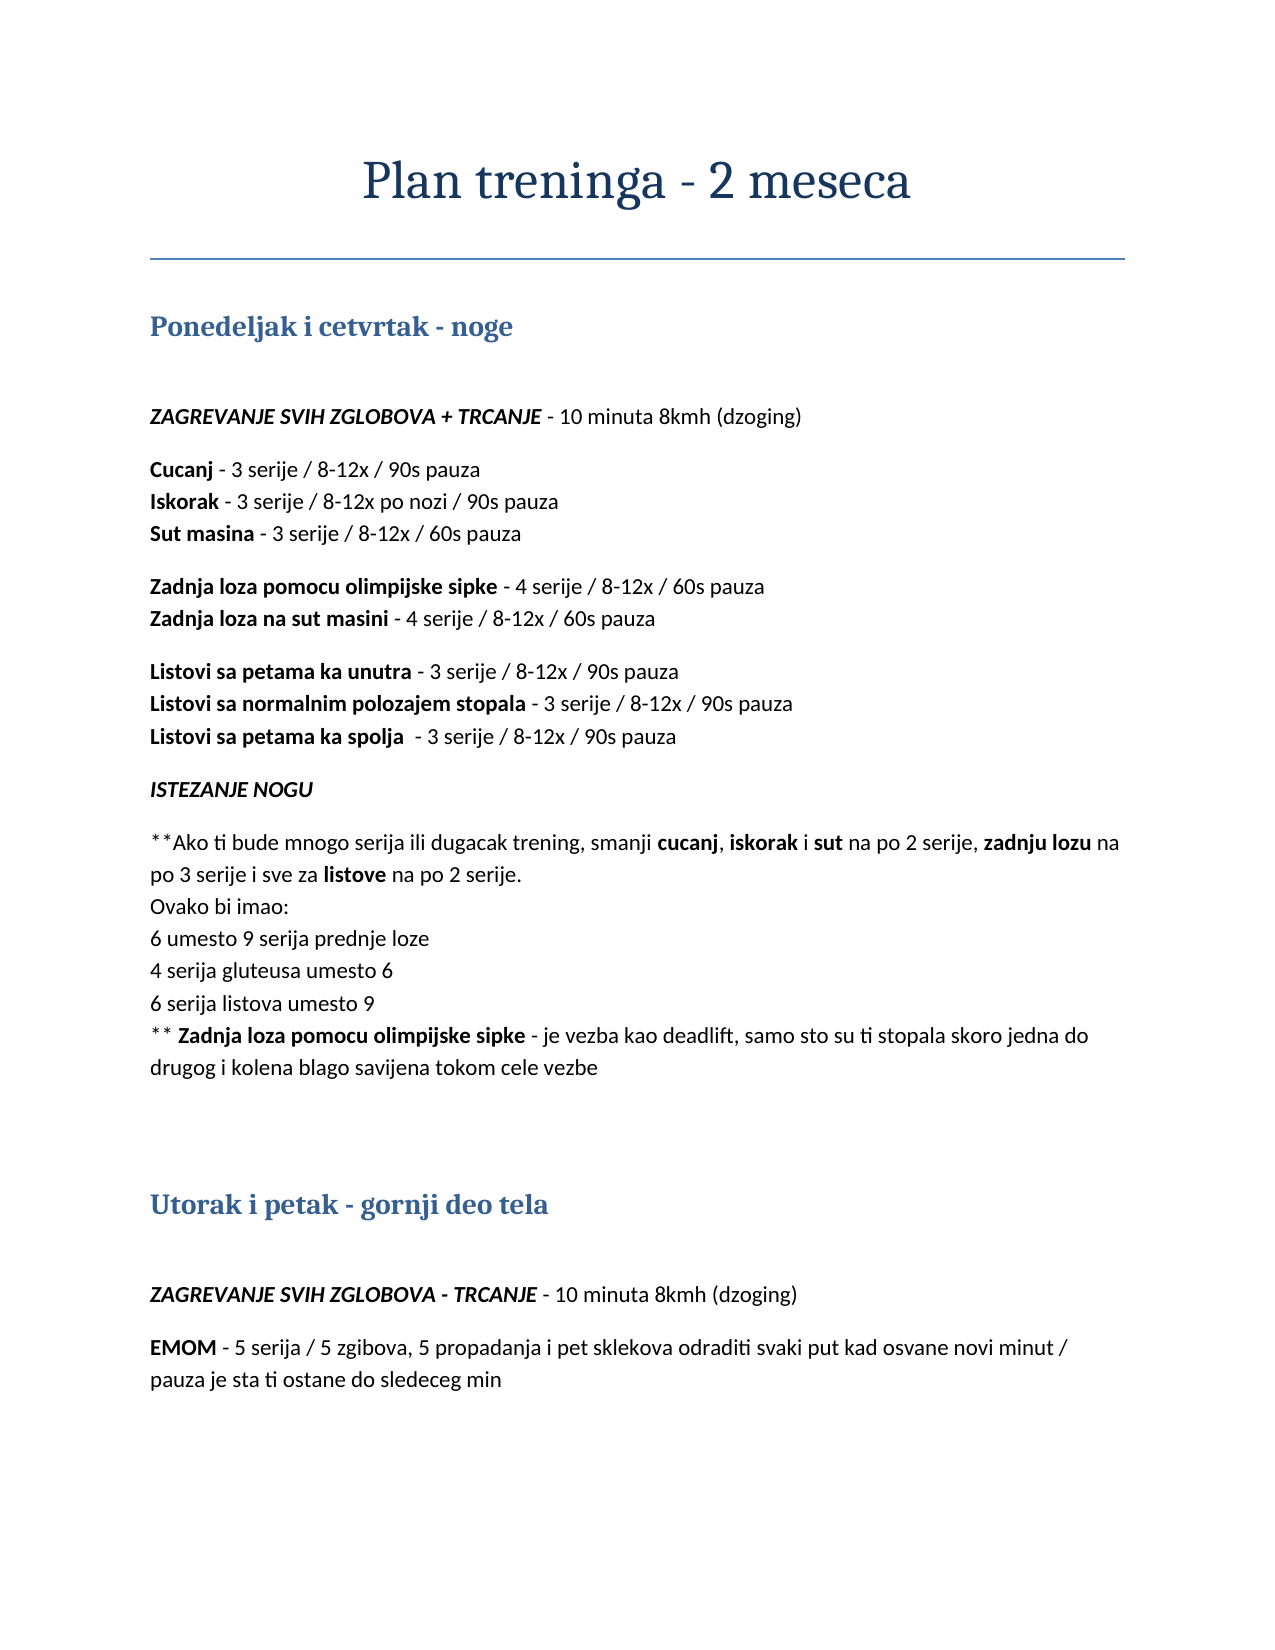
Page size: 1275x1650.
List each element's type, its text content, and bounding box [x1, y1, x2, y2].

text ZAGREVANJE SVIH ZGLOBOVA - TRCANJE - 10 minuta 8kmh (dzoging) [150, 1280, 1125, 1308]
text Cucanj - 3 serije / 8-12x / 90s pauza Iskorak - 3 serije / 8-12x po nozi / 90s pauza Sut masina - 3 serije / 8-12x / 60s pauza [150, 455, 1125, 547]
title Plan treninga - 2 meseca [150, 150, 1125, 258]
text **Ako ti bude mnogo serija ili dugacak trening, smanji cucanj, iskorak i sut na po 2 serije, zadnju lozu na po 3 serije i sve za listove na po 2 serije. Ovako bi imao: 6 umesto 9 serija prednje loze 4 serija gluteusa umesto 6 6 serija listova umesto 9 ** Zadnja loza pomocu olimpijske sipke - je vezba kao deadlift, samo sto su ti stopala skoro jedna do drugog i kolena blago savijena tokom cele vezbe [150, 828, 1125, 1081]
subtitle Ponedeljak i cetvrtak - noge [150, 310, 1125, 344]
text Listovi sa petama ka unutra - 3 serije / 8-12x / 90s pauza Listovi sa normalnim polozajem stopala - 3 serije / 8-12x / 90s pauza Listovi sa petama ka spolja - 3 serije / 8-12x / 90s pauza [150, 657, 1125, 750]
text EMOM - 5 serija / 5 zgibova, 5 propadanja i pet sklekova odraditi svaki put kad osvane novi minut / pauza je sta ti ostane do sledeceg min [150, 1333, 1125, 1393]
text Zadnja loza pomocu olimpijske sipke - 4 serije / 8-12x / 60s pauza Zadnja loza na sut masini - 4 serije / 8-12x / 60s pauza [150, 572, 1125, 632]
text ISTEZANJE NOGU [150, 775, 1125, 803]
subtitle Utorak i petak - gornji deo tela [150, 1188, 1125, 1222]
text ZAGREVANJE SVIH ZGLOBOVA + TRCANJE - 10 minuta 8kmh (dzoging) [150, 402, 1125, 430]
